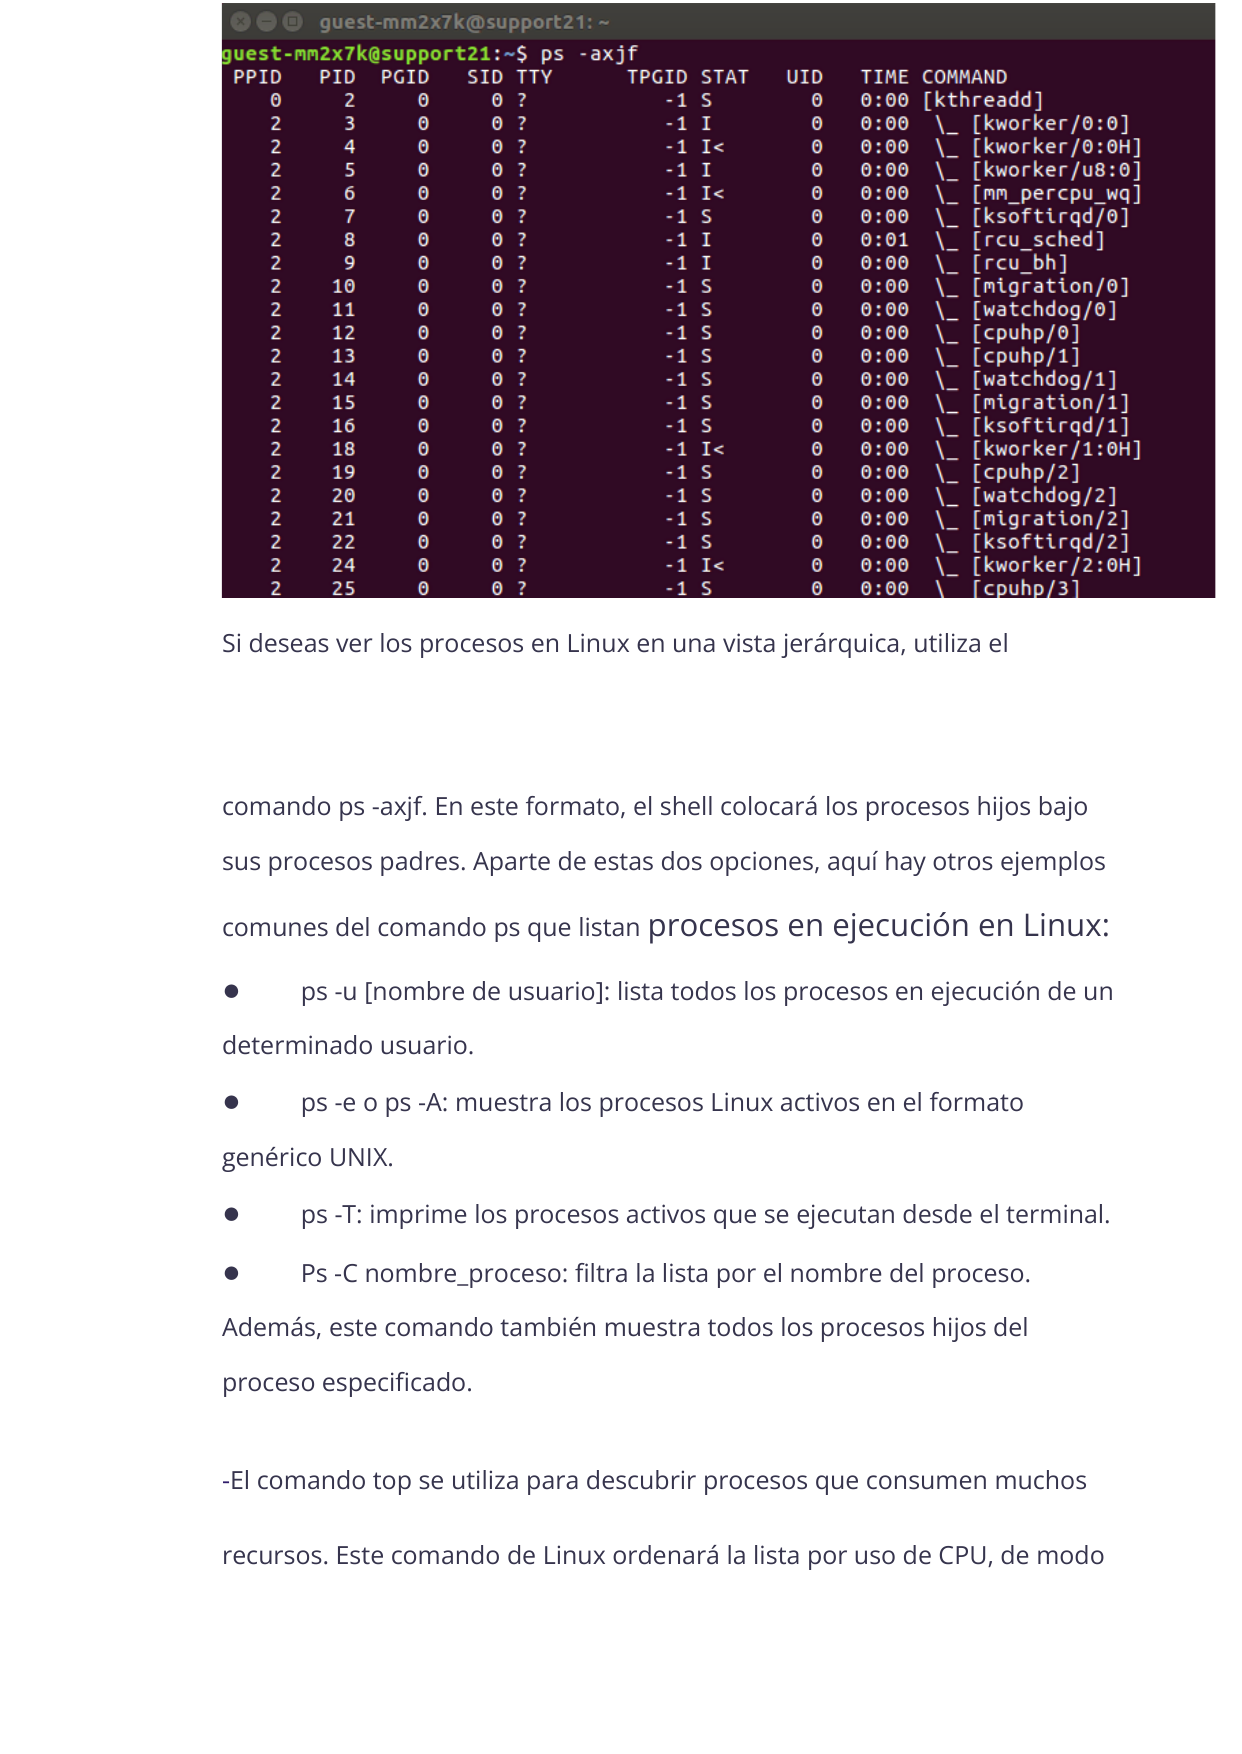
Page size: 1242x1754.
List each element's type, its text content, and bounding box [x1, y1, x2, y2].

list ps -u [nombre de usuario]: lista todos los procesos en ejecución de un determinado usuario. [222, 971, 1123, 1062]
picture [221, 3, 1216, 598]
list ps -e o ps -A: muestra los procesos Linux activos en el formato genérico UNIX. [222, 1082, 1123, 1174]
text Si deseas ver los procesos en Linux en una vista jerárquica, utiliza el [222, 598, 1123, 659]
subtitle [222, 1462, 1123, 1572]
list Ps -C nombre_proceso: filtra la lista por el nombre del proceso. Además, este comando también muestra todos los procesos hijos del proceso especificado. [222, 1253, 1123, 1398]
text comando ps -axjf. En este formato, el shell colocará los procesos hijos bajo sus procesos padres. Aparte de estas dos opciones, aquí hay otros ejemplos comunes del comando ps que listan procesos en ejecución en Linux: [222, 789, 1123, 945]
list ps -T: imprime los procesos activos que se ejecutan desde el terminal. [222, 1194, 1123, 1231]
